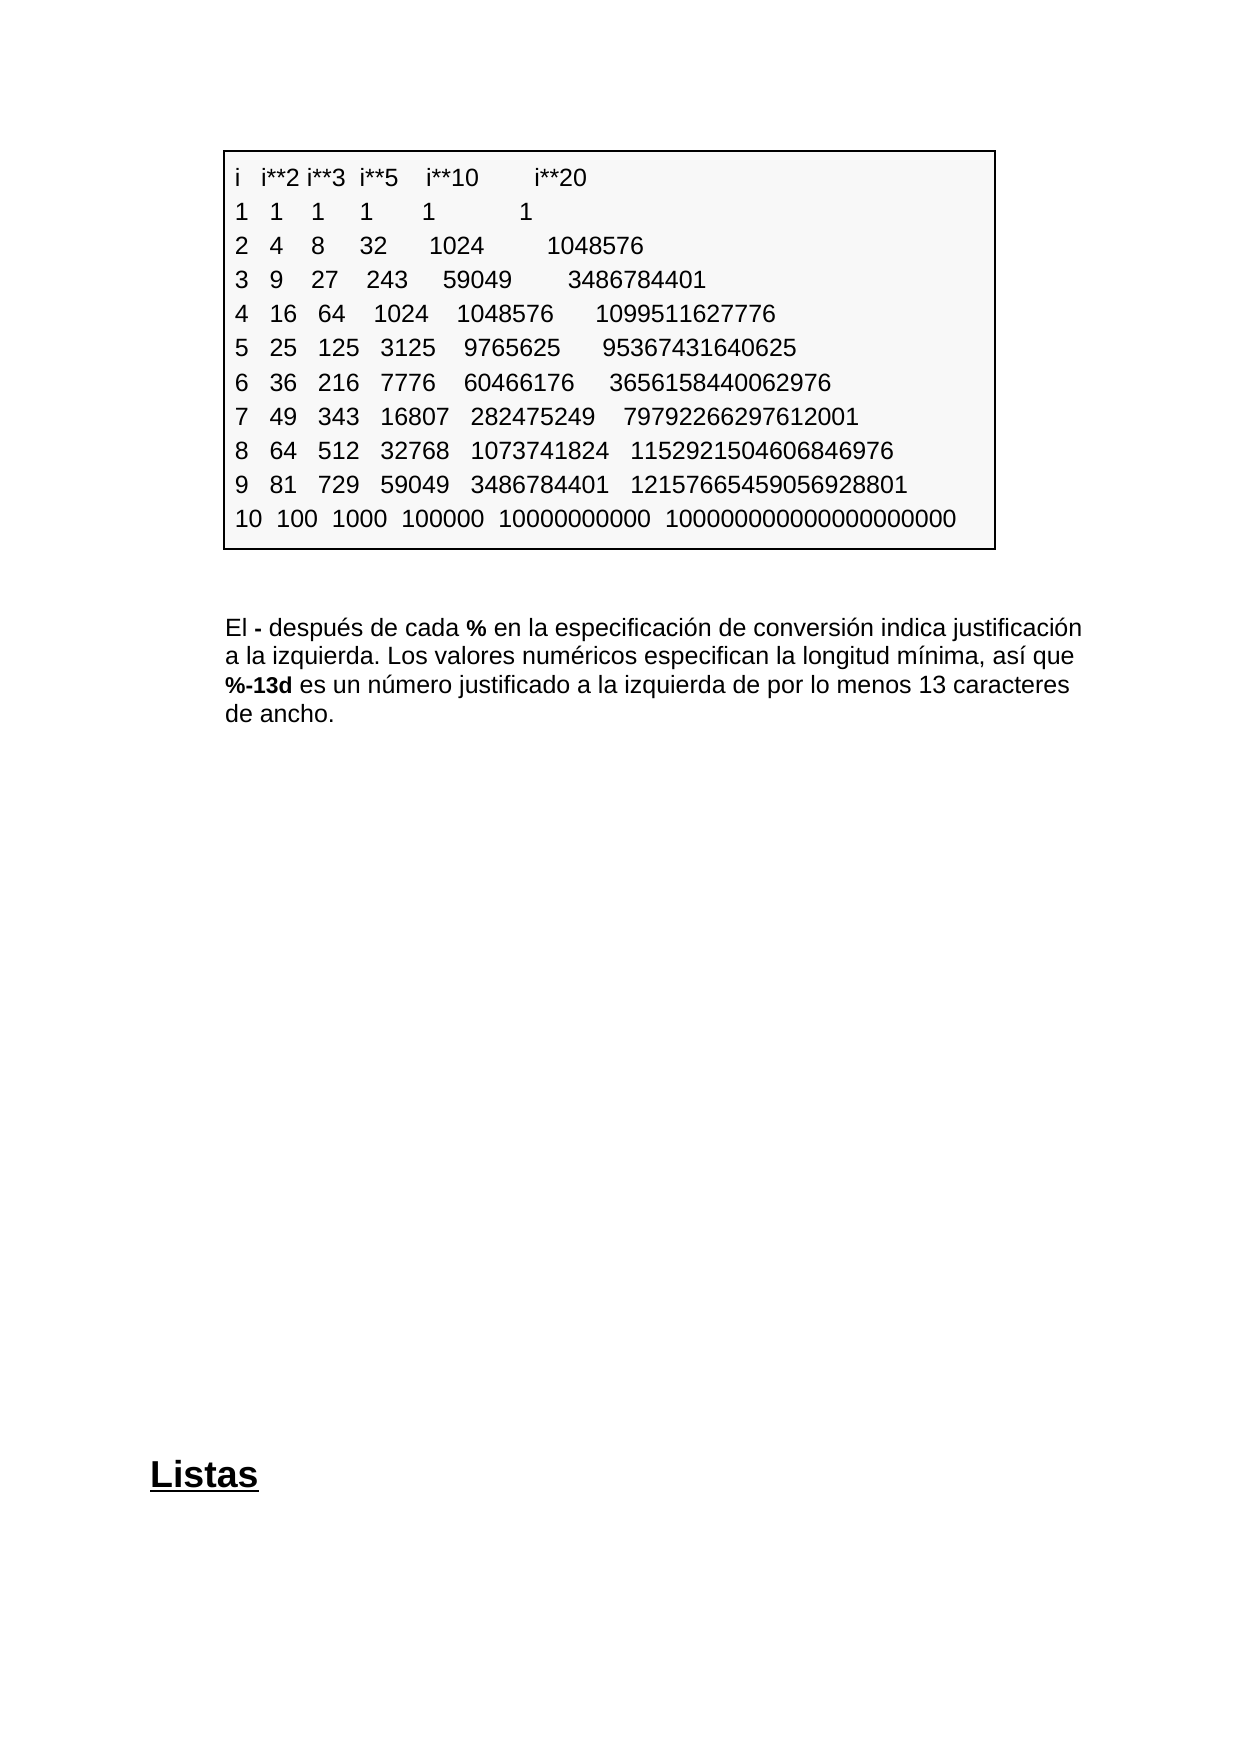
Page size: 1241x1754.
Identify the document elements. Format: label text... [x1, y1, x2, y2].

table_header i i**2 i**3 i**5 i**10 i**20 1 1 1 1 1 1 2 4 8 32 1024 1048576 3 9 27 243 59049 3486784401 4 16 64 1024 1048576 1099511627776 5 25 125 3125 9765625 95367431640625 6 36 216 7776 60466176 3656158440062976 7 49 343 16807 282475249 79792266297612001 8 64 512 32768 1073741824 1152921504606846976 9 81 729 59049 3486784401 12157665459056928801 10 100 1000 100000 10000000000 100000000000000000000 [225, 152, 994, 548]
text Listas [150, 1452, 1090, 1496]
text El - después de cada % en la especificación de conversión indica justificación a la izquierda. Los valores numéricos especifican la longitud mínima, así que %-13d es un número justificado a la izquierda de por lo menos 13 caracteres de ancho. [225, 612, 1090, 727]
